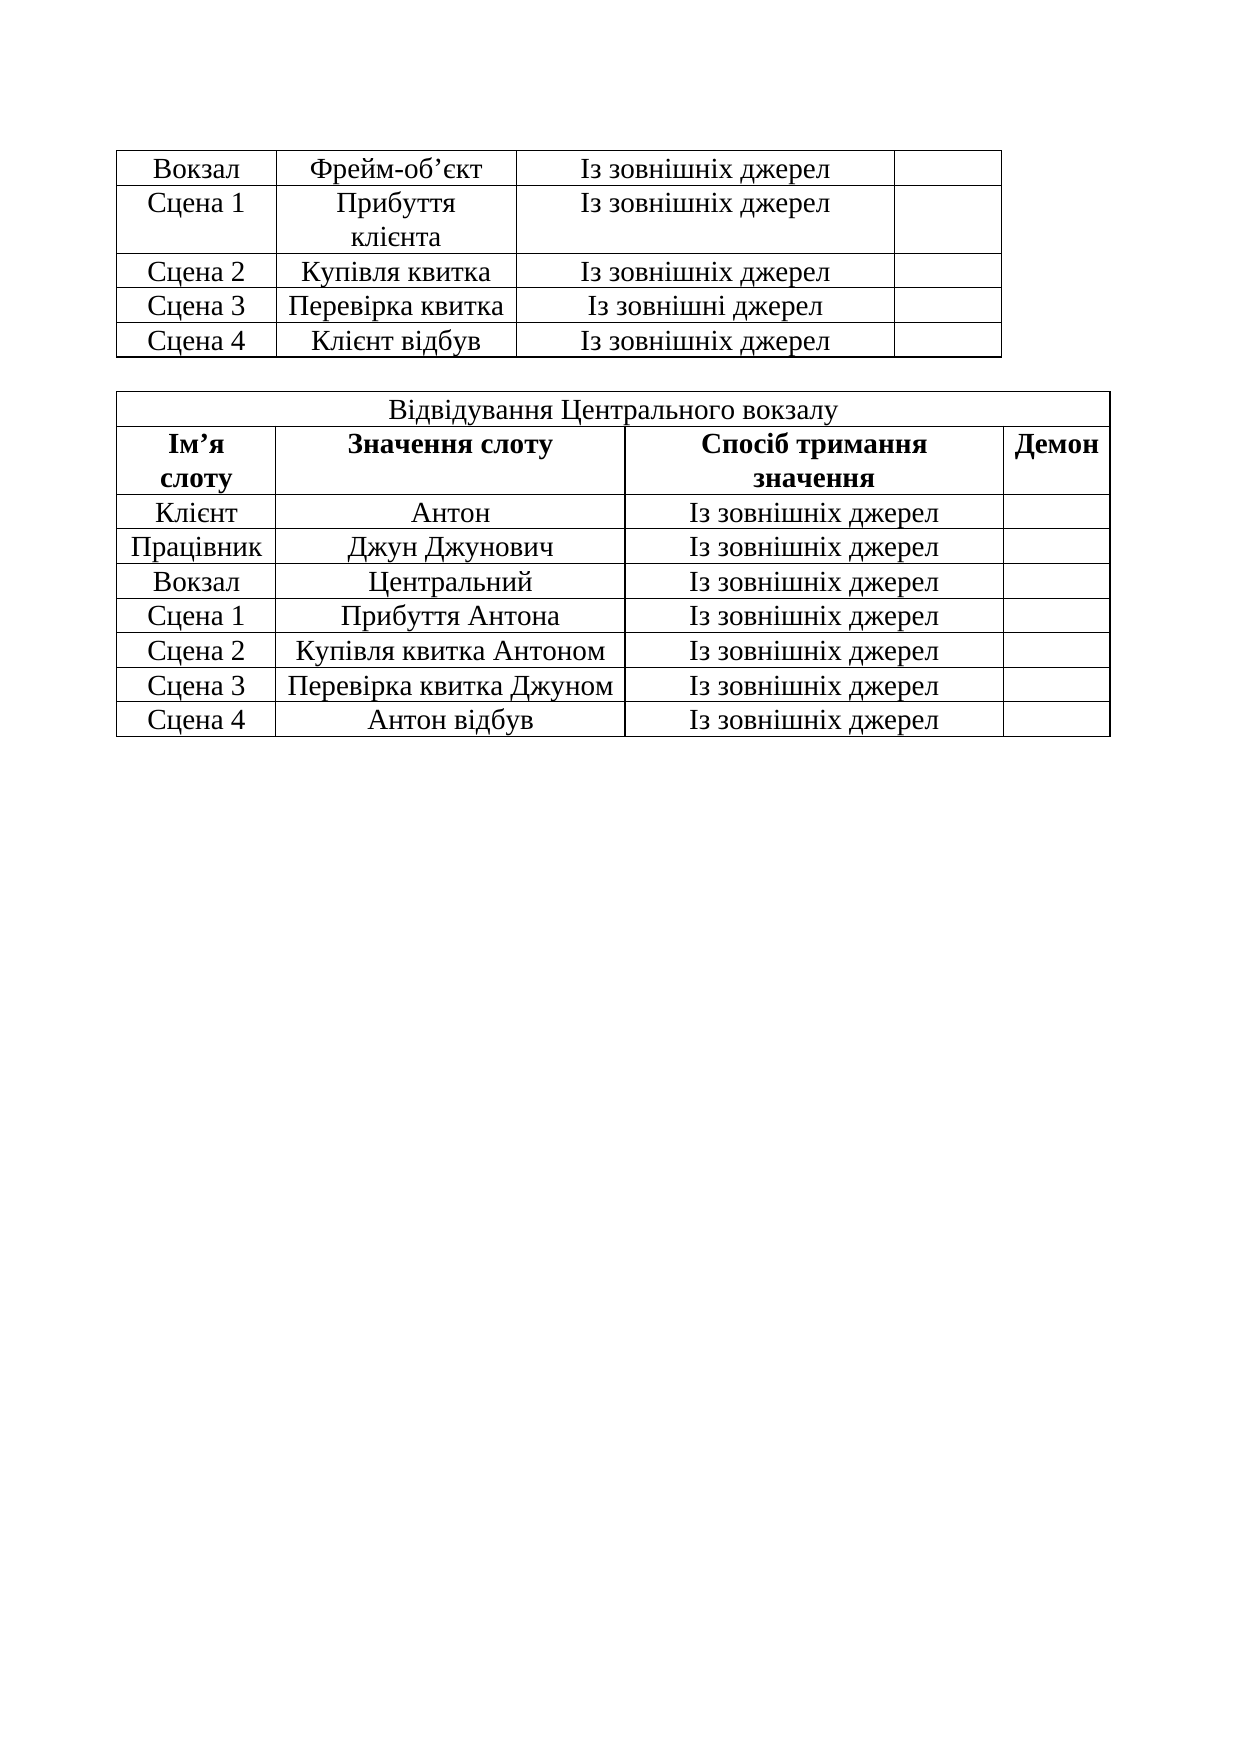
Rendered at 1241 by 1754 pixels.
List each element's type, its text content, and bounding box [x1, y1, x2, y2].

table_cell [1004, 668, 1109, 701]
table_cell Прибуття Антона [276, 599, 624, 632]
table_cell Клієнт [117, 495, 275, 528]
table_cell Купівля квитка [277, 254, 516, 287]
table_cell Із зовнішніх джерел [626, 633, 1003, 667]
table_cell Антон [276, 495, 624, 528]
table_cell Сцена 2 [117, 254, 276, 287]
table_cell Із зовнішніх джерел [626, 564, 1003, 597]
table_cell [1004, 529, 1109, 563]
table_cell Із зовнішніх джерел [626, 668, 1003, 701]
table_cell Прибуття клієнта [277, 186, 516, 253]
table_cell [895, 186, 1001, 253]
table_cell Перевірка квитка Джуном [276, 668, 624, 701]
table_cell Сцена 1 [117, 599, 275, 632]
table_cell Із зовнішніх джерел [626, 599, 1003, 632]
table_cell Вокзал [117, 151, 276, 184]
table_cell Сцена 3 [117, 288, 276, 322]
table_cell Джун Джунович [276, 529, 624, 563]
table_cell [1004, 633, 1109, 667]
table_cell Сцена 3 [117, 668, 275, 701]
table_cell Із зовнішні джерел [517, 288, 894, 322]
table_cell Із зовнішніх джерел [517, 323, 894, 356]
table_cell [895, 151, 1001, 184]
table_cell Сцена 4 [117, 702, 275, 736]
table_cell Центральний [276, 564, 624, 597]
table_cell Із зовнішніх джерел [626, 702, 1003, 736]
table_cell Перевірка квитка [277, 288, 516, 322]
table_cell Сцена 1 [117, 186, 276, 253]
table_cell Із зовнішніх джерел [517, 151, 894, 184]
table_cell Клієнт відбув [277, 323, 516, 356]
table_cell Сцена 2 [117, 633, 275, 667]
table_cell Антон відбув [276, 702, 624, 736]
table_cell Ім’я слоту [117, 427, 275, 494]
table_cell [895, 288, 1001, 322]
table_cell [1004, 495, 1109, 528]
table_cell Сцена 4 [117, 323, 276, 356]
table_cell [1004, 702, 1109, 736]
table_cell [1004, 599, 1109, 632]
table_cell Із зовнішніх джерел [626, 495, 1003, 528]
table_cell Із зовнішніх джерел [517, 254, 894, 287]
table_cell [895, 323, 1001, 356]
table_cell [1004, 564, 1109, 597]
table_cell Купівля квитка Антоном [276, 633, 624, 667]
table_header Відвідування Центрального вокзалу [117, 392, 1109, 426]
table_cell Із зовнішніх джерел [626, 529, 1003, 563]
table_cell Спосіб тримання значення [626, 427, 1003, 494]
table_cell [895, 254, 1001, 287]
table_cell Демон [1004, 427, 1109, 494]
table_cell Із зовнішніх джерел [517, 186, 894, 253]
table_cell Фрейм-об’єкт [277, 151, 516, 184]
table_cell Працівник [117, 529, 275, 563]
table_cell Вокзал [117, 564, 275, 597]
table_cell Значення слоту [276, 427, 624, 494]
